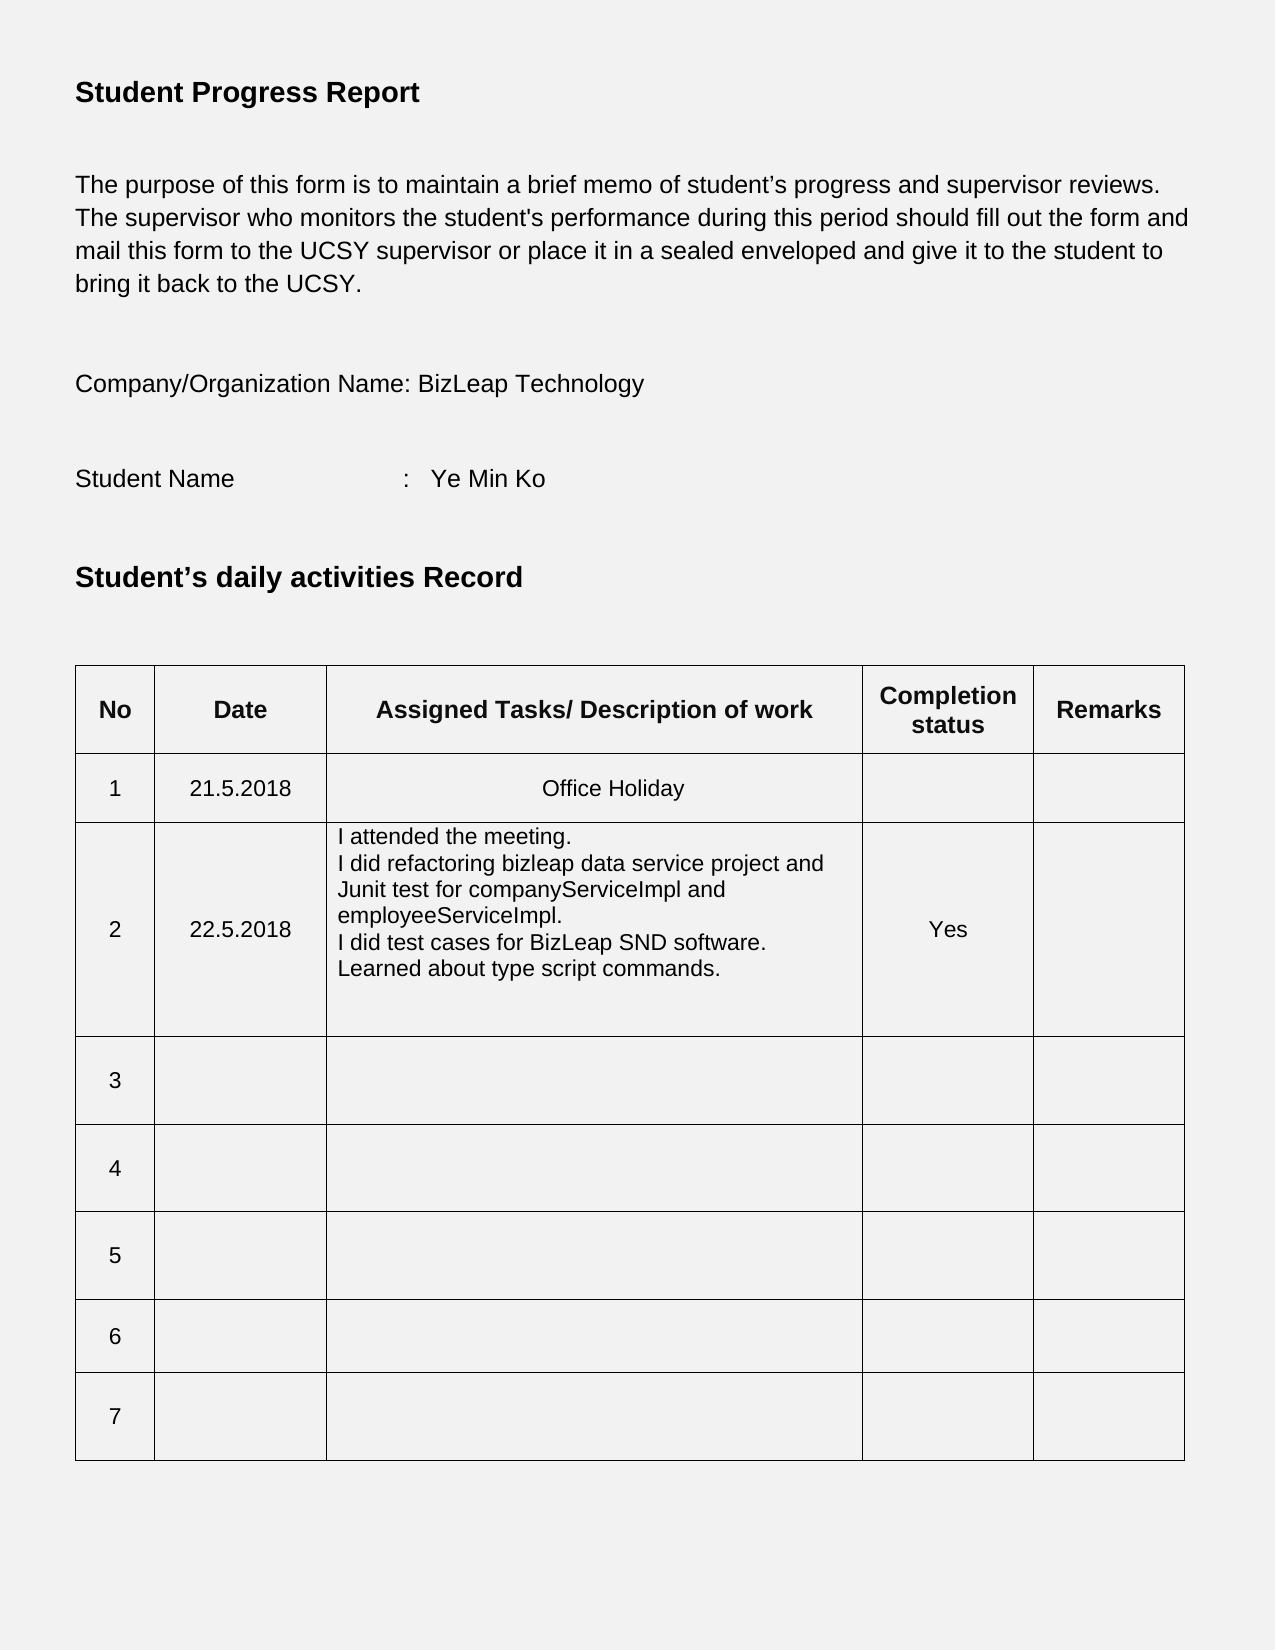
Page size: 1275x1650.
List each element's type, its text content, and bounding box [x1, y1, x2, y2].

text Student’s daily activities Record [75, 559, 1200, 593]
table_header Date [155, 666, 326, 753]
table_header No [76, 666, 154, 753]
table_cell [1034, 1300, 1184, 1372]
table_cell [1034, 1373, 1184, 1459]
table_cell [1034, 1125, 1184, 1211]
table_cell [327, 1125, 862, 1211]
table_cell [863, 1373, 1033, 1459]
table_cell [863, 1125, 1033, 1211]
text The purpose of this form is to maintain a brief memo of student’s progress and supervisor reviews. The supervisor who monitors the student's performance during this period should fill out the form and mail this form to the UCSY supervisor or place it in a sealed enveloped and give it to the student to bring it back to the UCSY. [75, 170, 1200, 298]
table_cell [327, 1300, 862, 1372]
table_cell 22.5.2018 [155, 823, 326, 1036]
text Student Name : Ye Min Ko [75, 464, 1200, 493]
table_cell [155, 1300, 326, 1372]
table_cell 4 [76, 1125, 154, 1211]
table_cell 5 [76, 1212, 154, 1299]
table_cell 7 [76, 1373, 154, 1459]
table_cell I attended the meeting. I did refactoring bizleap data service project and Junit test for companyServiceImpl and employeeServiceImpl. I did test cases for BizLeap SND software. Learned about type script commands. [327, 823, 862, 1036]
table_cell [327, 1212, 862, 1299]
table_cell Yes [863, 823, 1033, 1036]
table_cell [1034, 823, 1184, 1036]
table_cell [1034, 1037, 1184, 1124]
table_header Assigned Tasks/ Description of work [327, 666, 862, 753]
table_cell [155, 1037, 326, 1124]
table_header Completion status [863, 666, 1033, 753]
table_cell 3 [76, 1037, 154, 1124]
table_cell [863, 1300, 1033, 1372]
table_cell [863, 754, 1033, 822]
table_cell [863, 1212, 1033, 1299]
table_cell 2 [76, 823, 154, 1036]
table_cell [155, 1125, 326, 1211]
text Student Progress Report [75, 75, 1200, 108]
table_cell [155, 1212, 326, 1299]
table_cell 21.5.2018 [155, 754, 326, 822]
table_cell [863, 1037, 1033, 1124]
table_cell 1 [76, 754, 154, 822]
table_cell [155, 1373, 326, 1459]
table_cell [1034, 1212, 1184, 1299]
table_cell [327, 1037, 862, 1124]
table_cell [327, 1373, 862, 1459]
table_cell Office Holiday [327, 754, 862, 822]
text Company/Organization Name: BizLeap Technology [75, 369, 1200, 397]
table_header Remarks [1034, 666, 1184, 753]
table_cell 6 [76, 1300, 154, 1372]
table_cell [1034, 754, 1184, 822]
